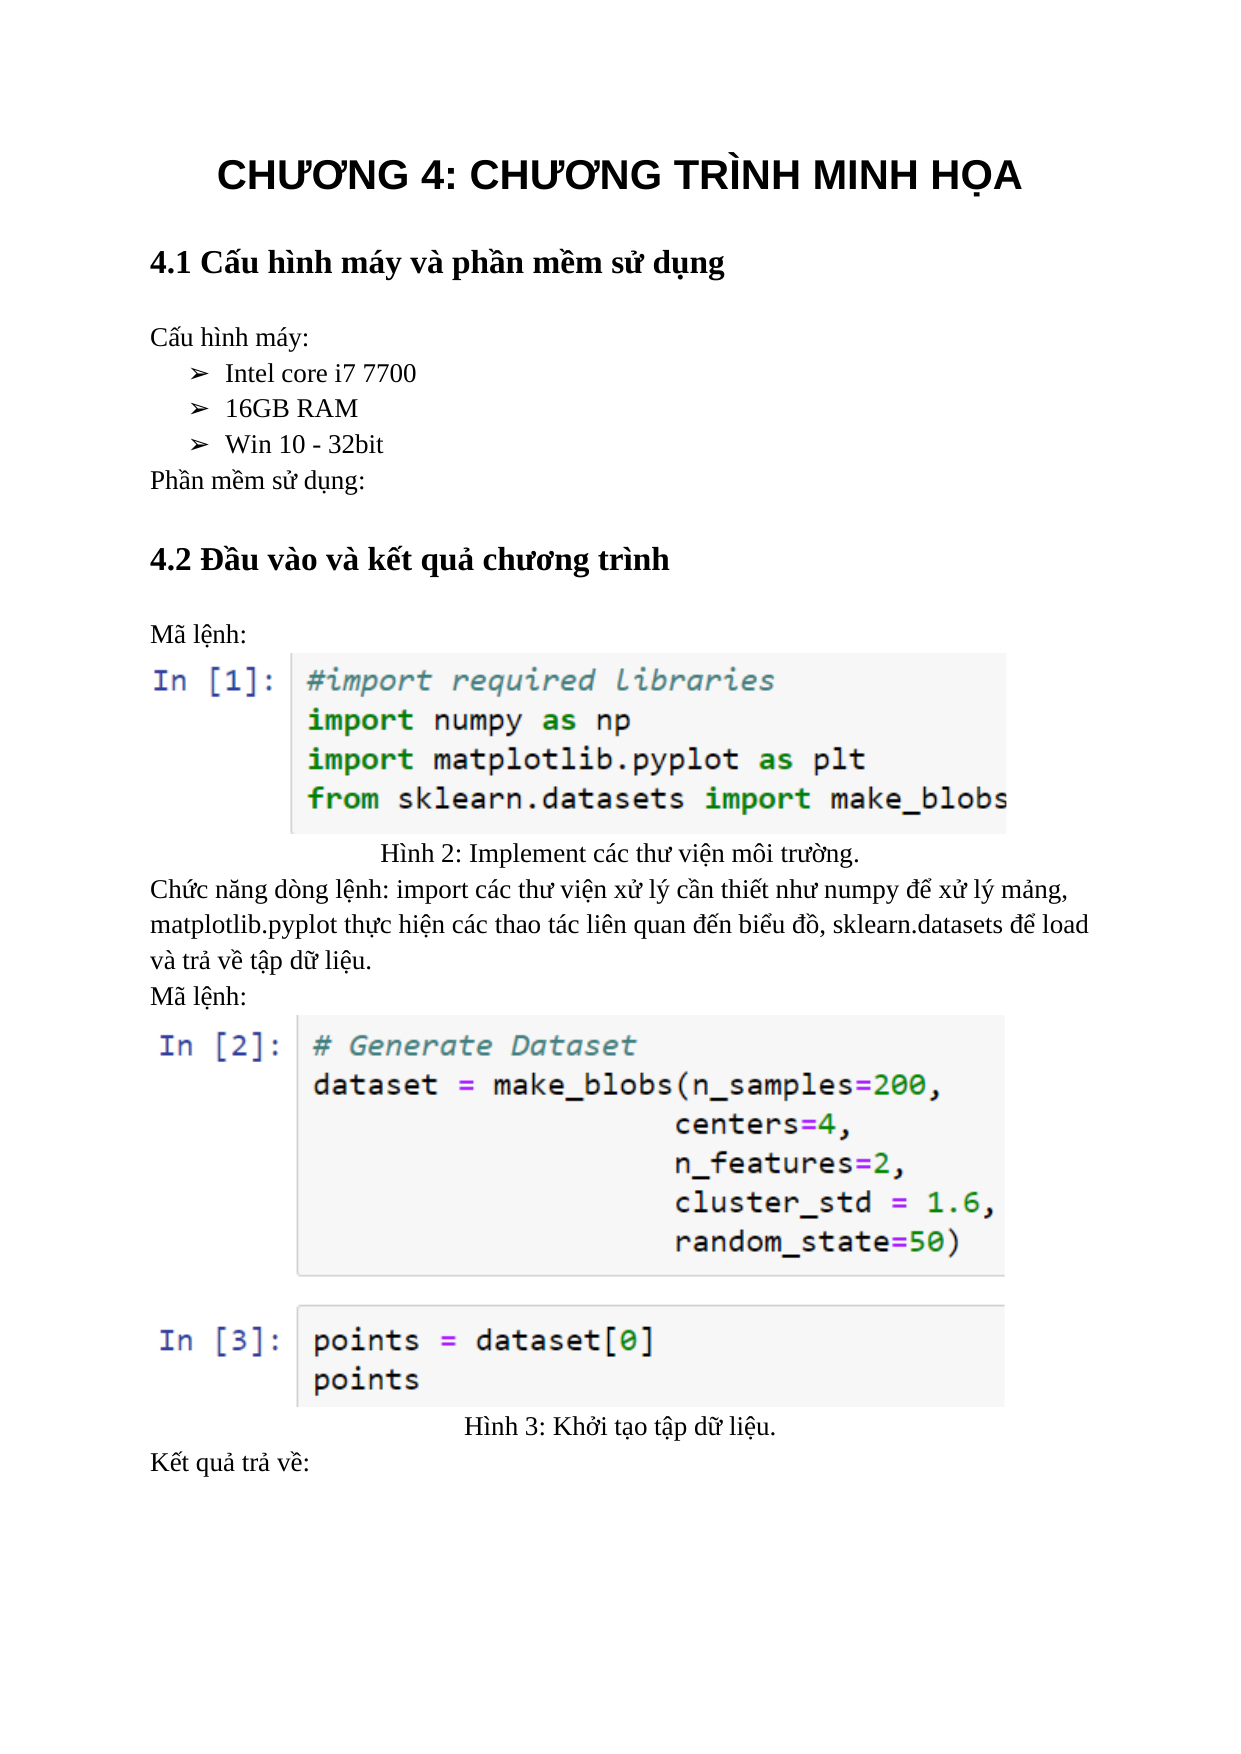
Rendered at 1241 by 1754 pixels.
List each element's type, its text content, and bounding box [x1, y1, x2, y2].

text Phần mềm sử dụng: [150, 464, 1090, 495]
text Hình 3: Khởi tạo tập dữ liệu. [150, 1410, 1090, 1441]
list Win 10 - 32bit [187, 428, 1090, 459]
subtitle CHƯƠNG 4: CHƯƠNG TRÌNH MINH HỌA [150, 150, 1090, 198]
subtitle 4.2 Đầu vào và kết quả chương trình [150, 539, 1090, 578]
text Kết quả trả về: [150, 1446, 1090, 1477]
list 16GB RAM [187, 392, 1090, 424]
text Chức năng dòng lệnh: import các thư viện xử lý cần thiết như numpy để xử lý mảng, matplotlib.pyplot thực hiện các thao tác liên quan đến biểu đồ, sklearn.datasets để load và trả về tập dữ liệu. [150, 873, 1090, 976]
text Cấu hình máy: [150, 321, 1090, 352]
list Intel core i7 7700 [187, 357, 1090, 388]
subtitle 4.1 Cấu hình máy và phần mềm sử dụng [150, 243, 1090, 281]
picture [150, 653, 1007, 834]
text Mã lệnh: [150, 980, 1090, 1011]
text Mã lệnh: [150, 618, 1090, 649]
text Hình 2: Implement các thư viện môi trường. [150, 837, 1090, 868]
picture [150, 1015, 1005, 1407]
